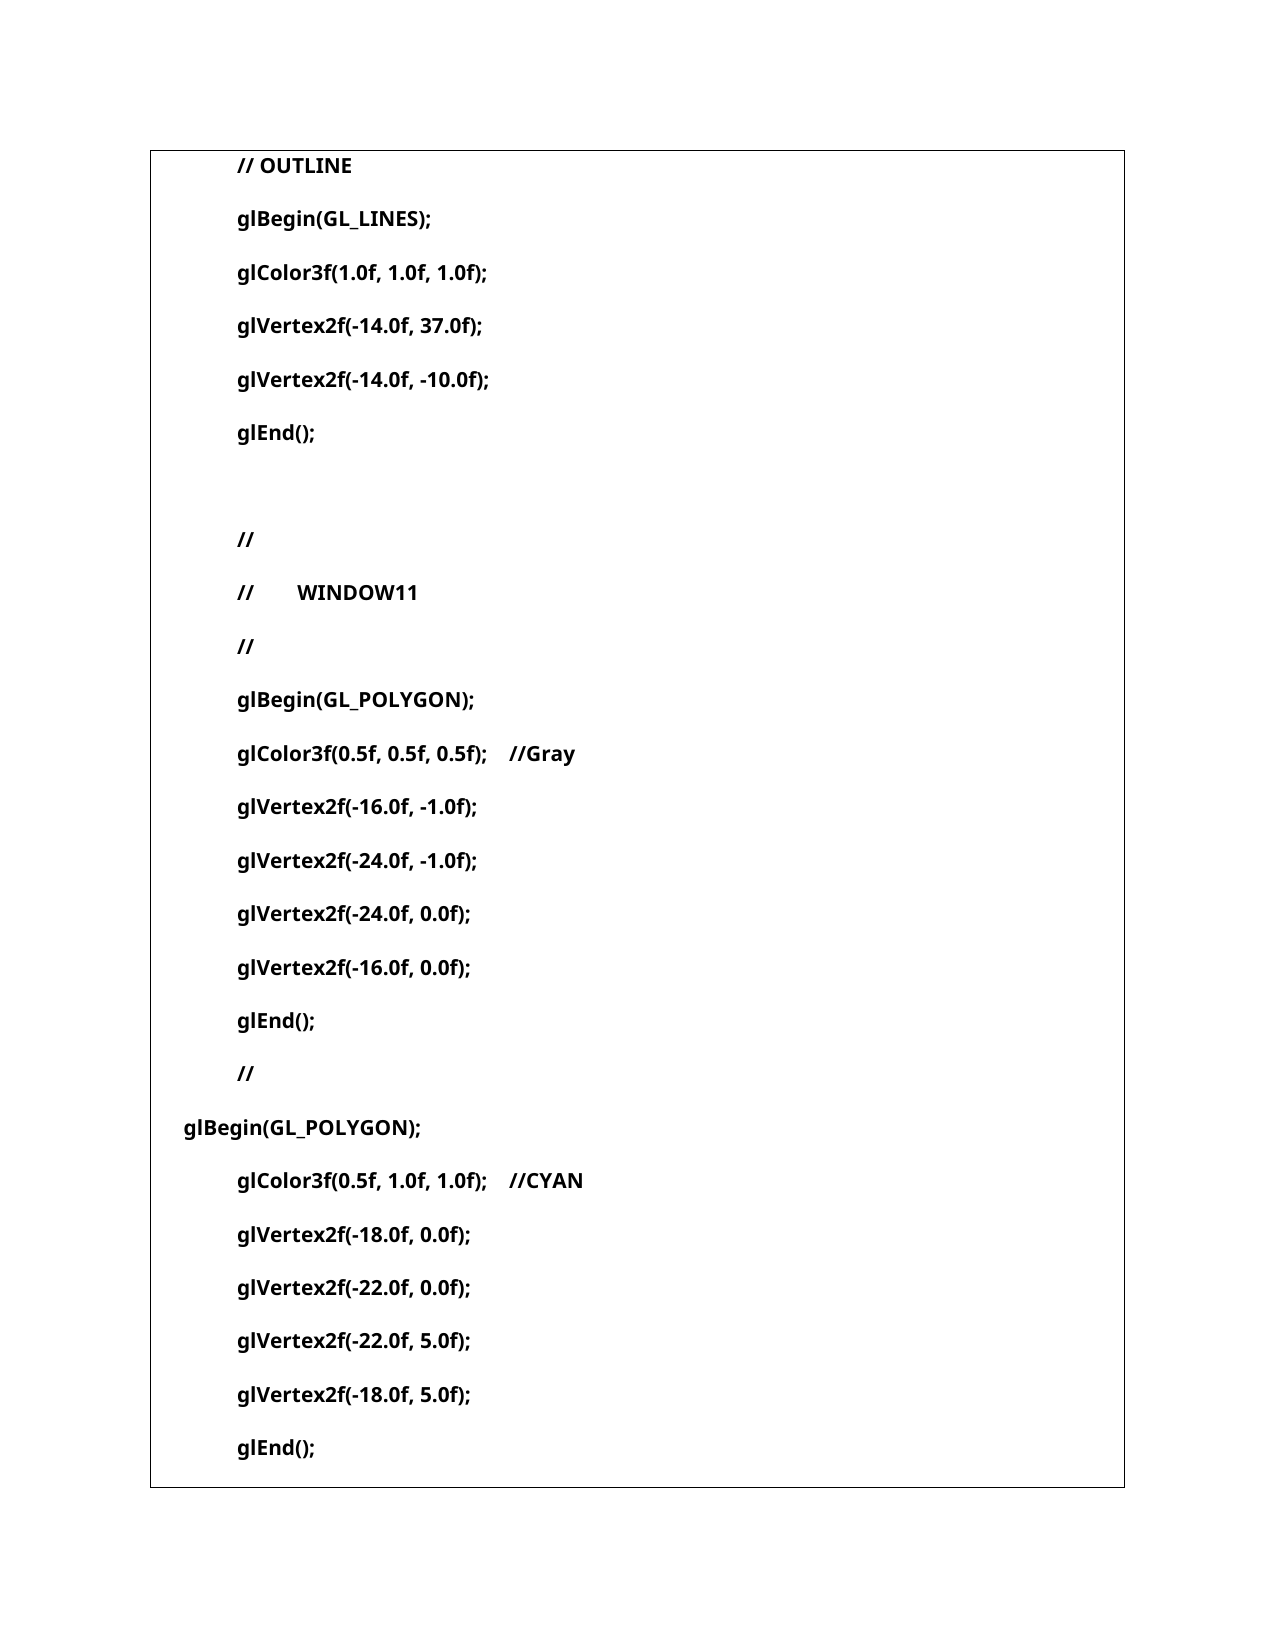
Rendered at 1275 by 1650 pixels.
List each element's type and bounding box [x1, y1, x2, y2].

table_cell [151, 151, 1124, 1487]
